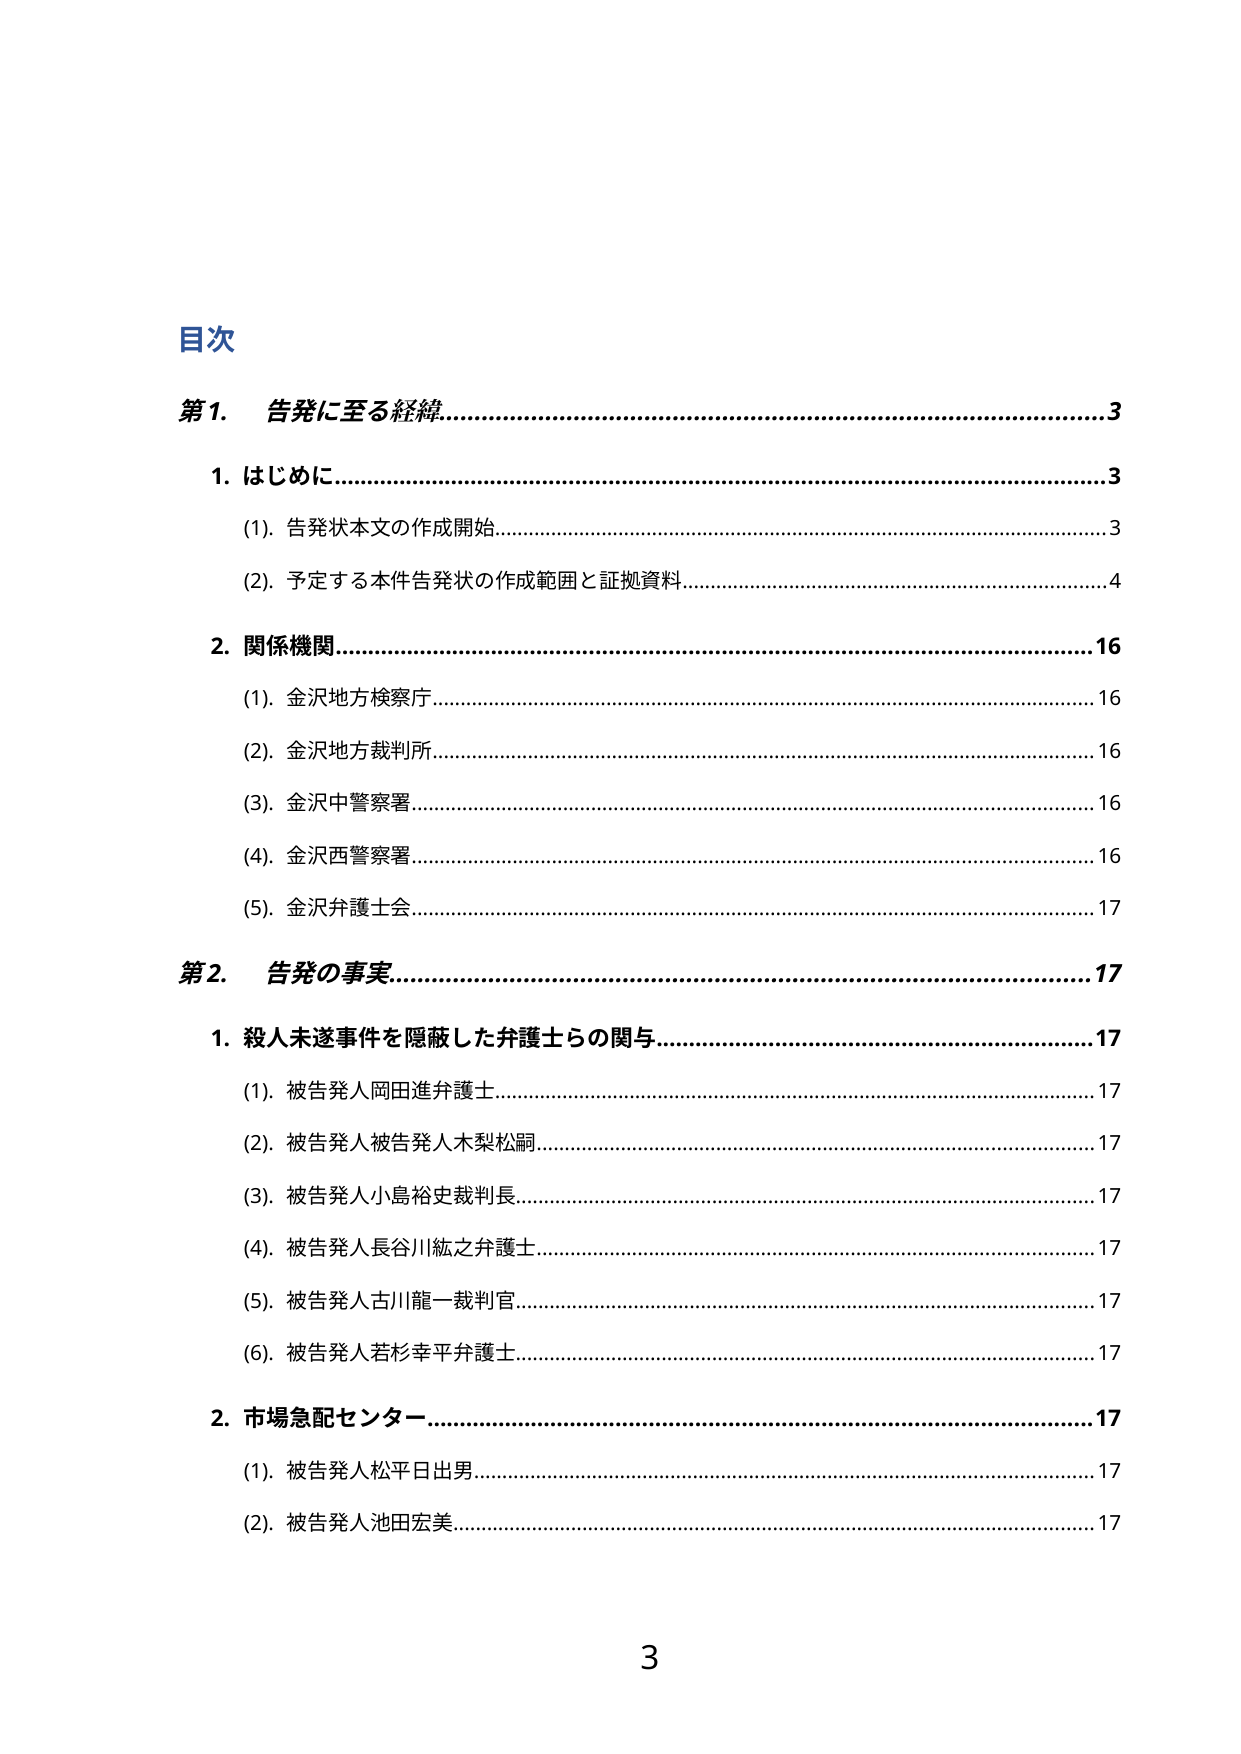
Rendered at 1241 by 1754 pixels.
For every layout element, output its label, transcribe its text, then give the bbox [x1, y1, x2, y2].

text (1). 被告発人松平日出男 17 [244, 1443, 1122, 1496]
text (5). 被告発人古川龍一裁判官 17 [244, 1273, 1122, 1326]
text 1. 殺人未遂事件を隠蔽した弁護士らの関与 17 [210, 1011, 1122, 1063]
text 2. 関係機関 16 [210, 618, 1122, 671]
text (1). 告発状本文の作成開始 3 [244, 501, 1122, 553]
text (3). 金沢中警察署 16 [244, 776, 1122, 828]
text 2. 市場急配センター 17 [210, 1391, 1122, 1443]
text (3). 被告発人小島裕史裁判長 17 [244, 1168, 1122, 1221]
text 第1. 告発に至る経緯 3 [177, 383, 1122, 436]
text 第2. 告発の事実 17 [177, 946, 1122, 998]
text (6). 被告発人若杉幸平弁護士 17 [244, 1326, 1122, 1378]
text (2). 予定する本件告発状の作成範囲と証拠資料 4 [244, 553, 1122, 606]
text (2). 被告発人池田宏美 17 [244, 1496, 1122, 1548]
text (1). 金沢地方検察庁 16 [244, 671, 1122, 723]
text 1. はじめに 3 [210, 448, 1122, 501]
text (5). 金沢弁護士会 17 [244, 881, 1122, 933]
text (1). 被告発人岡田進弁護士 17 [244, 1063, 1122, 1116]
text (4). 被告発人長谷川紘之弁護士 17 [244, 1221, 1122, 1273]
text (2). 被告発人被告発人木梨松嗣 17 [244, 1116, 1122, 1168]
subtitle 目次 [177, 312, 1122, 364]
text (2). 金沢地方裁判所 16 [244, 723, 1122, 776]
text (4). 金沢西警察署 16 [244, 828, 1122, 881]
